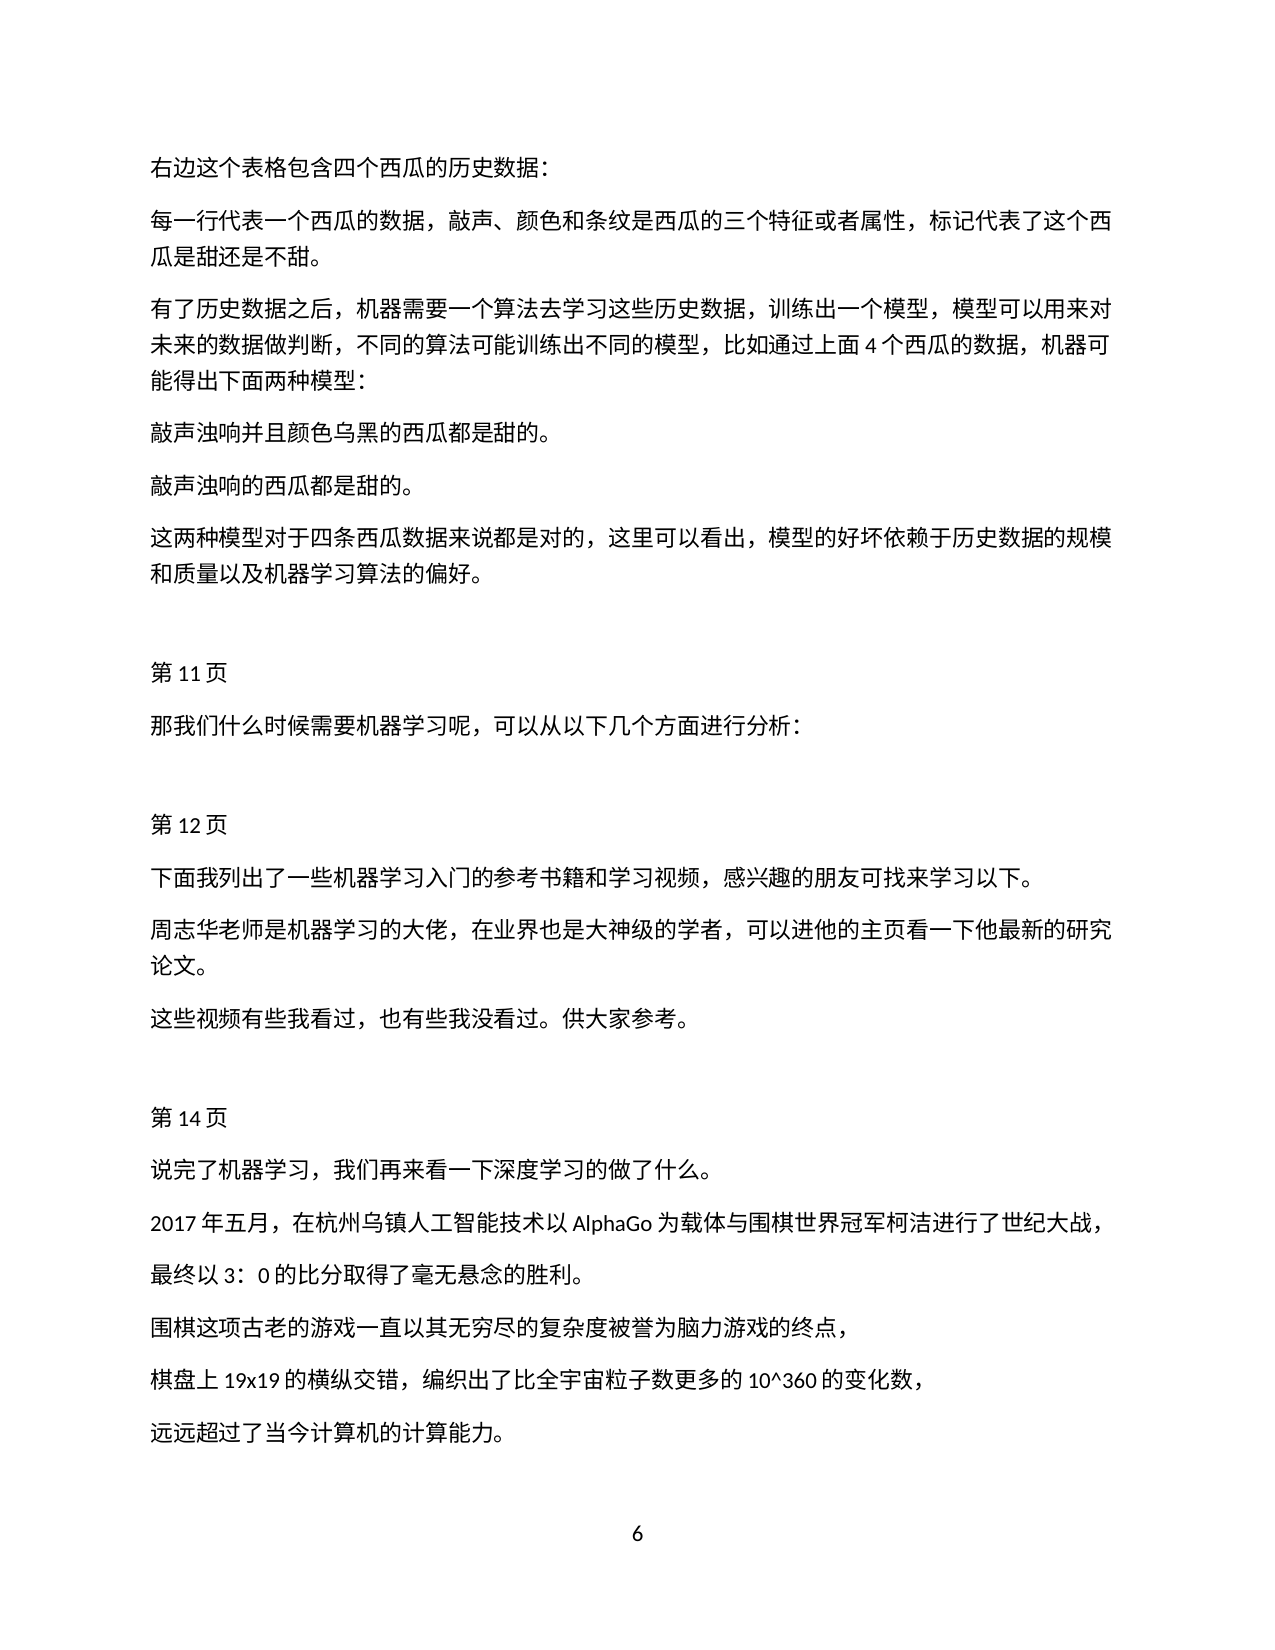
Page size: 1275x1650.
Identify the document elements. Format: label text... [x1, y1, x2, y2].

text 最终以3：0的比分取得了毫无悬念的胜利。 [150, 1257, 1125, 1291]
text 远远超过了当今计算机的计算能力。 [150, 1415, 1125, 1448]
text 第12页 [150, 807, 1125, 840]
text 每一行代表一个西瓜的数据，敲声、颜色和条纹是西瓜的三个特征或者属性，标记代表了这个西瓜是甜还是不甜。 [150, 202, 1125, 272]
text 敲声浊响的西瓜都是甜的。 [150, 467, 1125, 501]
text 周志华老师是机器学习的大佬，在业界也是大神级的学者，可以进他的主页看一下他最新的研究论文。 [150, 912, 1125, 981]
text 敲声浊响并且颜色乌黑的西瓜都是甜的。 [150, 415, 1125, 448]
text 第11页 [150, 655, 1125, 688]
text 下面我列出了一些机器学习入门的参考书籍和学习视频，感兴趣的朋友可找来学习以下。 [150, 859, 1125, 893]
text 围棋这项古老的游戏一直以其无穷尽的复杂度被誉为脑力游戏的终点， [150, 1310, 1125, 1343]
text 2017年五月，在杭州乌镇人工智能技术以AlphaGo为载体与围棋世界冠军柯洁进行了世纪大战， [150, 1205, 1125, 1238]
text 右边这个表格包含四个西瓜的历史数据： [150, 150, 1125, 183]
text 棋盘上19x19的横纵交错，编织出了比全宇宙粒子数更多的10^360的变化数， [150, 1362, 1125, 1396]
text 这两种模型对于四条西瓜数据来说都是对的，这里可以看出，模型的好坏依赖于历史数据的规模和质量以及机器学习算法的偏好。 [150, 520, 1125, 589]
text 说完了机器学习，我们再来看一下深度学习的做了什么。 [150, 1152, 1125, 1186]
text 那我们什么时候需要机器学习呢，可以从以下几个方面进行分析： [150, 708, 1125, 741]
text 有了历史数据之后，机器需要一个算法去学习这些历史数据，训练出一个模型，模型可以用来对未来的数据做判断，不同的算法可能训练出不同的模型，比如通过上面4个西瓜的数据，机器可能得出下面两种模型： [150, 291, 1125, 396]
text 第14页 [150, 1100, 1125, 1133]
text 这些视频有些我看过，也有些我没看过。供大家参考。 [150, 1000, 1125, 1034]
